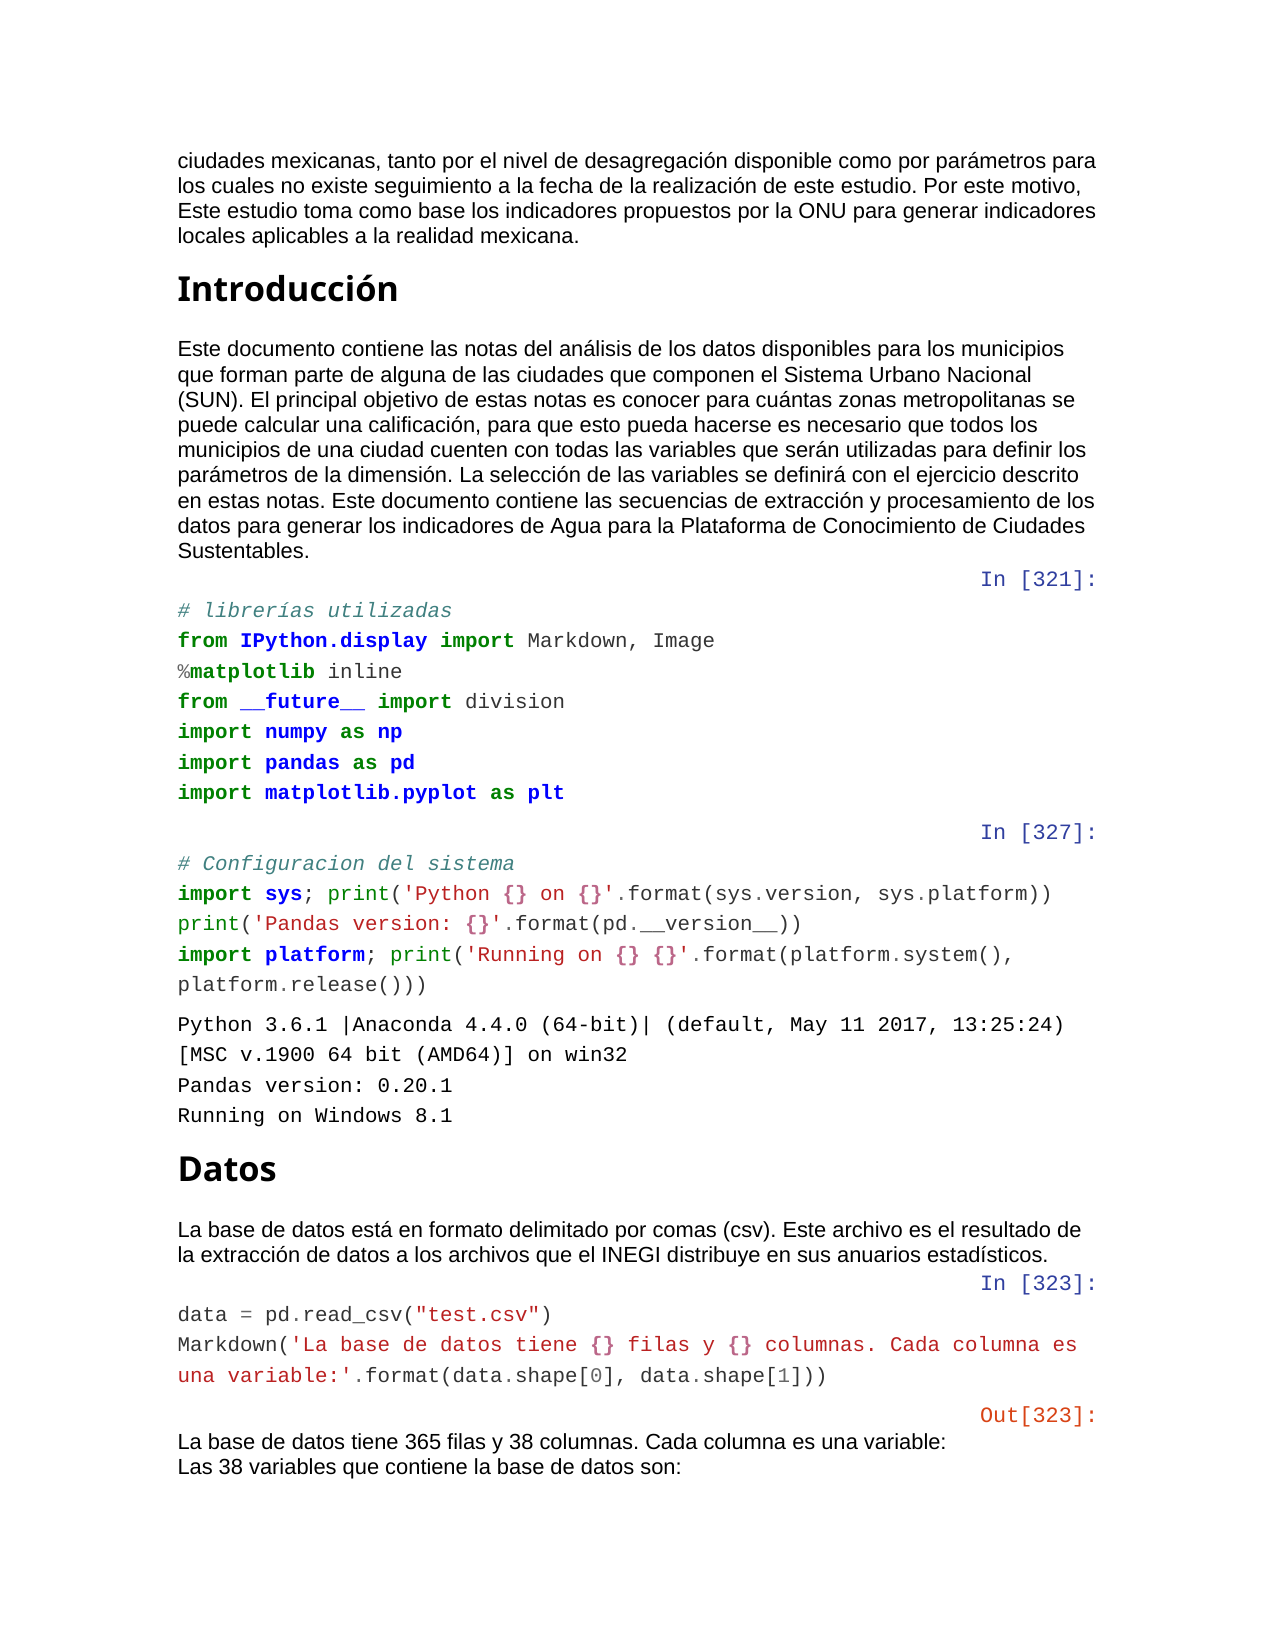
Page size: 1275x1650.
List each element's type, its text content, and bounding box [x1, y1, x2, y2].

text from __future__ import division [177, 684, 1098, 715]
text # librerías utilizadas [177, 593, 1098, 624]
text In [323]: [177, 1267, 1098, 1297]
text # Configuracion del sistema [177, 846, 1098, 876]
text Python 3.6.1 |Anaconda 4.4.0 (64-bit)| (default, May 11 2017, 13:25:24) [MSC v.1900 64 bit (AMD64)] on win32 [177, 1007, 1098, 1068]
text import platform; print('Running on {} {}'.format(platform.system(), platform.release())) [177, 937, 1098, 997]
text Las 38 variables que contiene la base de datos son: [177, 1454, 1098, 1479]
text %matplotlib inline [177, 654, 1098, 684]
text In [321]: [177, 563, 1098, 593]
text Markdown('La base de datos tiene {} filas y {} columnas. Cada columna es una variable:'.format(data.shape[0], data.shape[1])) [177, 1328, 1098, 1388]
text Datos [177, 1145, 1098, 1192]
text Introducción [177, 264, 1098, 311]
text Este documento contiene las notas del análisis de los datos disponibles para los municipios que forman parte de alguna de las ciudades que componen el Sistema Urbano Nacional (SUN). El principal objetivo de estas notas es conocer para cuántas zonas metropolitanas se puede calcular una calificación, para que esto pueda hacerse es necesario que todos los municipios de una ciudad cuenten con todas las variables que serán utilizadas para definir los parámetros de la dimensión. La selección de las variables se definirá con el ejercicio descrito en estas notas. Este documento contiene las secuencias de extracción y procesamiento de los datos para generar los indicadores de Agua para la Plataforma de Conocimiento de Ciudades Sustentables. [177, 336, 1098, 563]
text import numpy as np [177, 715, 1098, 745]
text La base de datos tiene 365 filas y 38 columnas. Cada columna es una variable: [177, 1428, 1098, 1454]
text from IPython.display import Markdown, Image [177, 624, 1098, 654]
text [177, 148, 1098, 248]
text print('Pandas version: {}'.format(pd.__version__)) [177, 907, 1098, 937]
text import sys; print('Python {} on {}'.format(sys.version, sys.platform)) [177, 876, 1098, 907]
text In [327]: [177, 816, 1098, 846]
text Pandas version: 0.20.1 [177, 1068, 1098, 1098]
text La base de datos está en formato delimitado por comas (csv). Este archivo es el resultado de la extracción de datos a los archivos que el INEGI distribuye en sus anuarios estadísticos. [177, 1217, 1098, 1267]
text data = pd.read_csv("test.csv") [177, 1297, 1098, 1328]
text import pandas as pd [177, 745, 1098, 775]
text Out[323]: [177, 1398, 1098, 1428]
text Running on Windows 8.1 [177, 1098, 1098, 1129]
text import matplotlib.pyplot as plt [177, 775, 1098, 806]
